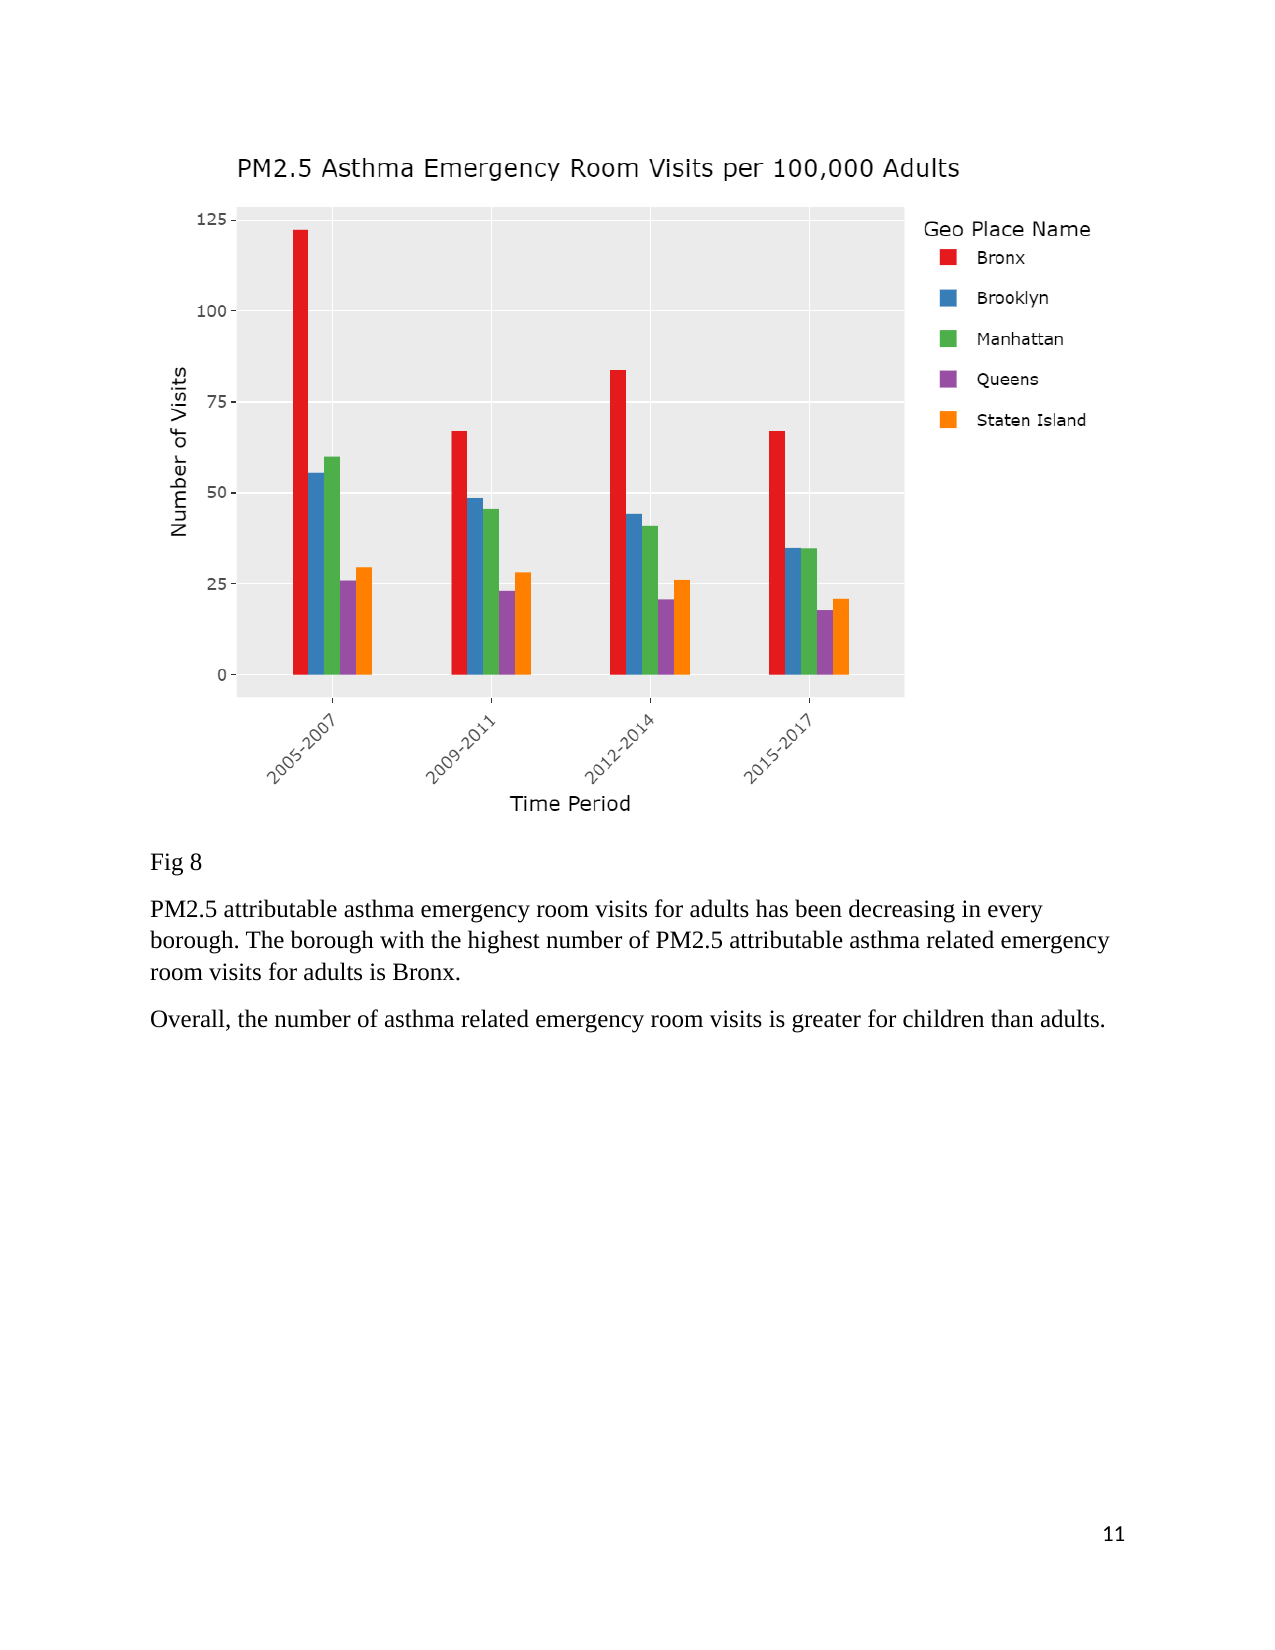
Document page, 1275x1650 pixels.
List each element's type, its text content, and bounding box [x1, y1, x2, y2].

picture [150, 150, 1125, 828]
text Overall, the number of asthma related emergency room visits is greater for children than adults. [150, 1004, 1125, 1033]
text Fig 8 [150, 847, 1125, 876]
text PM2.5 attributable asthma emergency room visits for adults has been decreasing in every borough. The borough with the highest number of PM2.5 attributable asthma related emergency room visits for adults is Bronx. [150, 894, 1125, 985]
